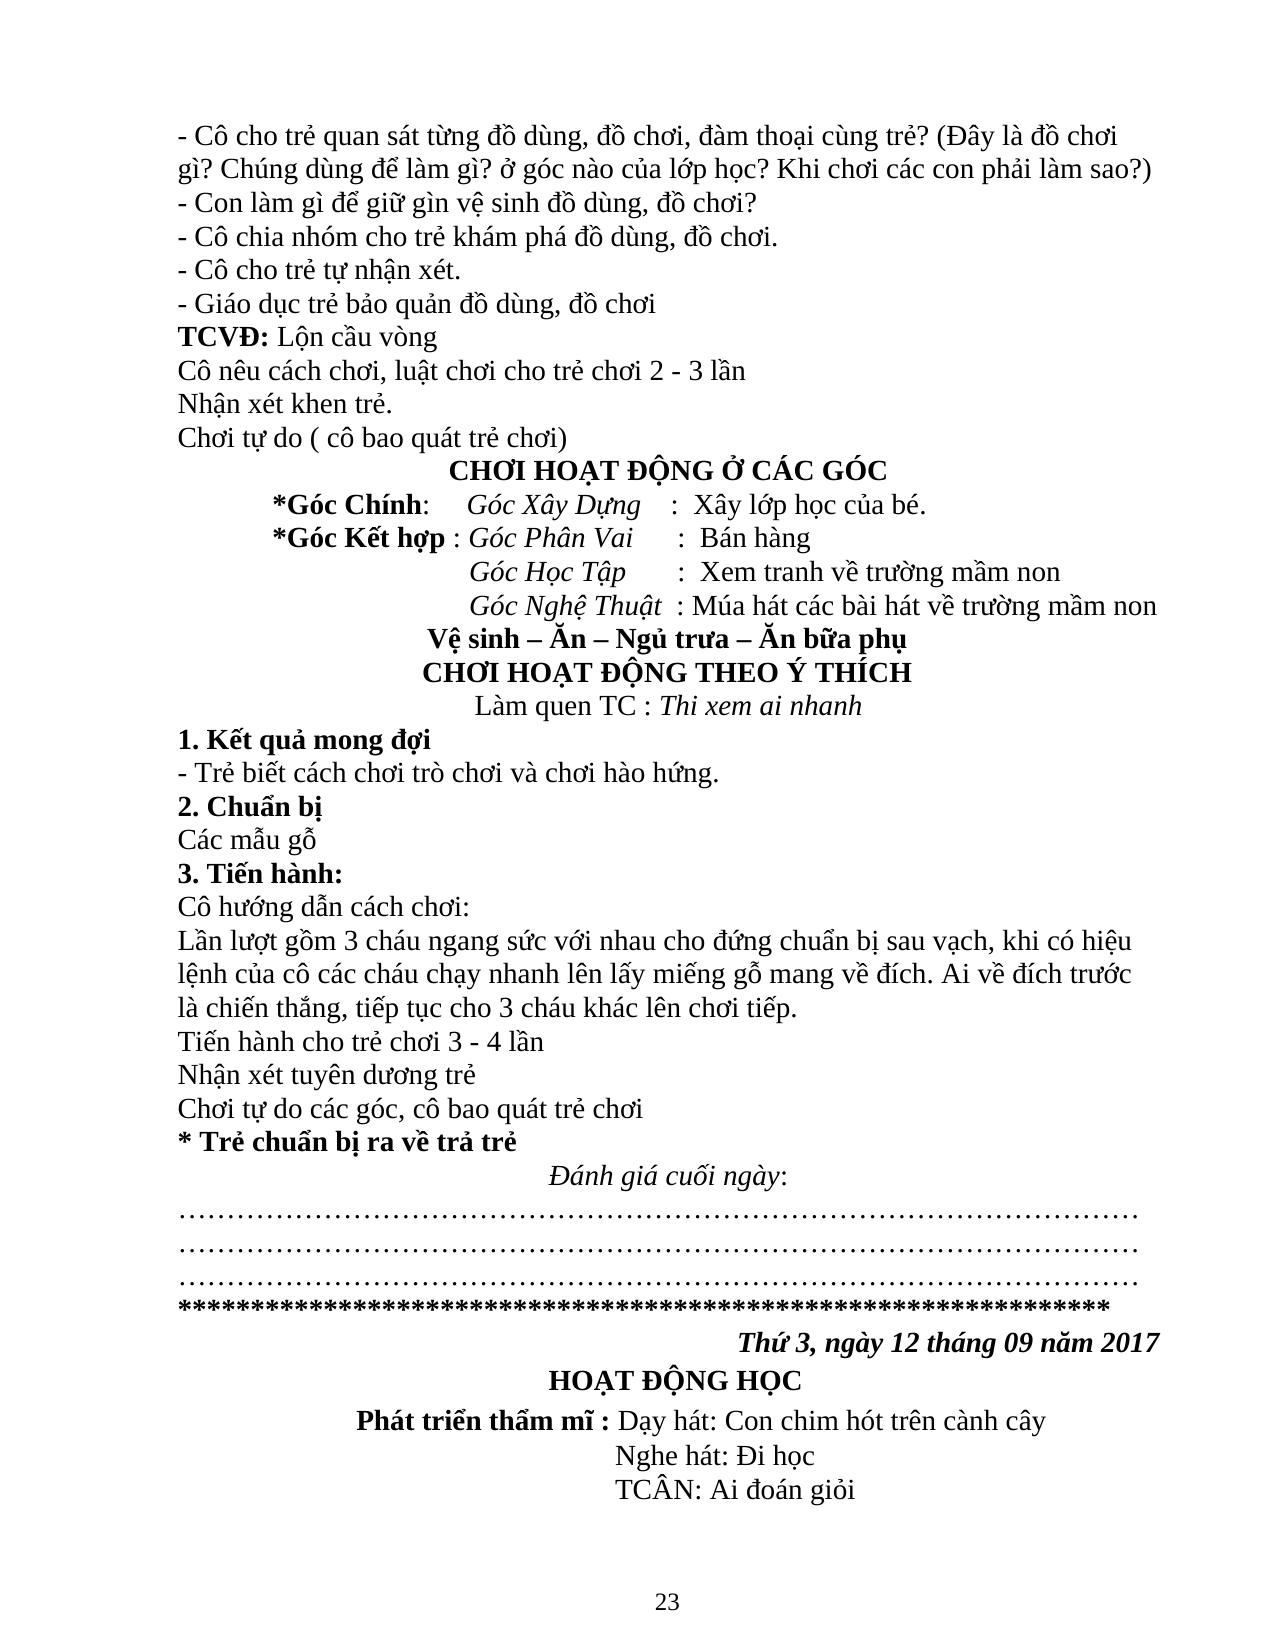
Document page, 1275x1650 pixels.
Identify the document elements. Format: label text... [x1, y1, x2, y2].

text Các mẫu gỗ [177, 822, 1159, 856]
text Phát triển thẩm mĩ : Dạy hát: Con chim hót trên cành cây [177, 1399, 1159, 1438]
text Chơi tự do ( cô bao quát trẻ chơi) [177, 420, 1159, 453]
text CHƠI HOẠT ĐỘNG Ở CÁC GÓC [177, 453, 1159, 487]
text Lần lượt gồm 3 cháu ngang sức với nhau cho đứng chuẩn bị sau vạch, khi có hiệu lệnh của cô các cháu chạy nhanh lên lấy miếng gỗ mang về đích. Ai về đích trước là chiến thắng, tiếp tục cho 3 cháu khác lên chơi tiếp. [177, 923, 1159, 1024]
text 3. Tiến hành: [177, 856, 1159, 889]
text - Trẻ biết cách chơi trò chơi và chơi hào hứng. [177, 755, 1159, 789]
text Thứ 3, ngày 12 tháng 09 năm 2017 [177, 1326, 1159, 1359]
text Làm quen TC : Thi xem ai nhanh [177, 688, 1159, 722]
text - Cô chia nhóm cho trẻ khám phá đồ dùng, đồ chơi. [177, 219, 1159, 252]
text Đánh giá cuối ngày: [177, 1158, 1159, 1191]
text * Trẻ chuẩn bị ra về trả trẻ [177, 1124, 1159, 1158]
text - Cô cho trẻ tự nhận xét. [177, 252, 1159, 286]
text Nhận xét khen trẻ. [177, 386, 1159, 420]
text Góc Nghệ Thuật : Múa hát các bài hát về trường mầm non [177, 588, 1159, 621]
text 1. Kết quả mong đợi [177, 722, 1159, 755]
text Góc Học Tập : Xem tranh về trường mầm non [177, 554, 1159, 588]
text Cô hướng dẫn cách chơi: [177, 889, 1159, 923]
text Tiến hành cho trẻ chơi 3 - 4 lần [177, 1024, 1159, 1057]
text - Cô cho trẻ quan sát từng đồ dùng, đồ chơi, đàm thoại cùng trẻ? (Đây là đồ chơi gì? Chúng dùng để làm gì? ở góc nào của lớp học? Khi chơi các con phải làm sao?) [177, 118, 1159, 185]
text Chơi tự do các góc, cô bao quát trẻ chơi [177, 1091, 1159, 1124]
text TCÂN: Ai đoán giỏi [177, 1472, 1159, 1505]
text ……………………………………………………………………………………………………………………………………………………………………………………………………………………………………………………………………… [177, 1191, 1159, 1292]
text *Góc Kết hợp : Góc Phân Vai : Bán hàng [177, 521, 1159, 554]
text HOẠT ĐỘNG HỌC [177, 1359, 1159, 1399]
text Vệ sinh – Ăn – Ngủ trưa – Ăn bữa phụ [177, 621, 1157, 655]
text TCVĐ: Lộn cầu vòng [177, 319, 1159, 353]
text *Góc Chính: Góc Xây Dựng : Xây lớp học của bé. [177, 487, 1159, 521]
text Nhận xét tuyên dương trẻ [177, 1057, 1159, 1091]
text - Giáo dục trẻ bảo quản đồ dùng, đồ chơi [177, 286, 1159, 319]
text CHƠI HOẠT ĐỘNG THEO Ý THÍCH [177, 655, 1157, 688]
text Nghe hát: Đi học [177, 1438, 1159, 1472]
text **************************************************************** [177, 1292, 1159, 1326]
text Cô nêu cách chơi, luật chơi cho trẻ chơi 2 - 3 lần [177, 353, 1159, 386]
text 2. Chuẩn bị [177, 789, 1159, 822]
text - Con làm gì để giữ gìn vệ sinh đồ dùng, đồ chơi? [177, 185, 1159, 219]
